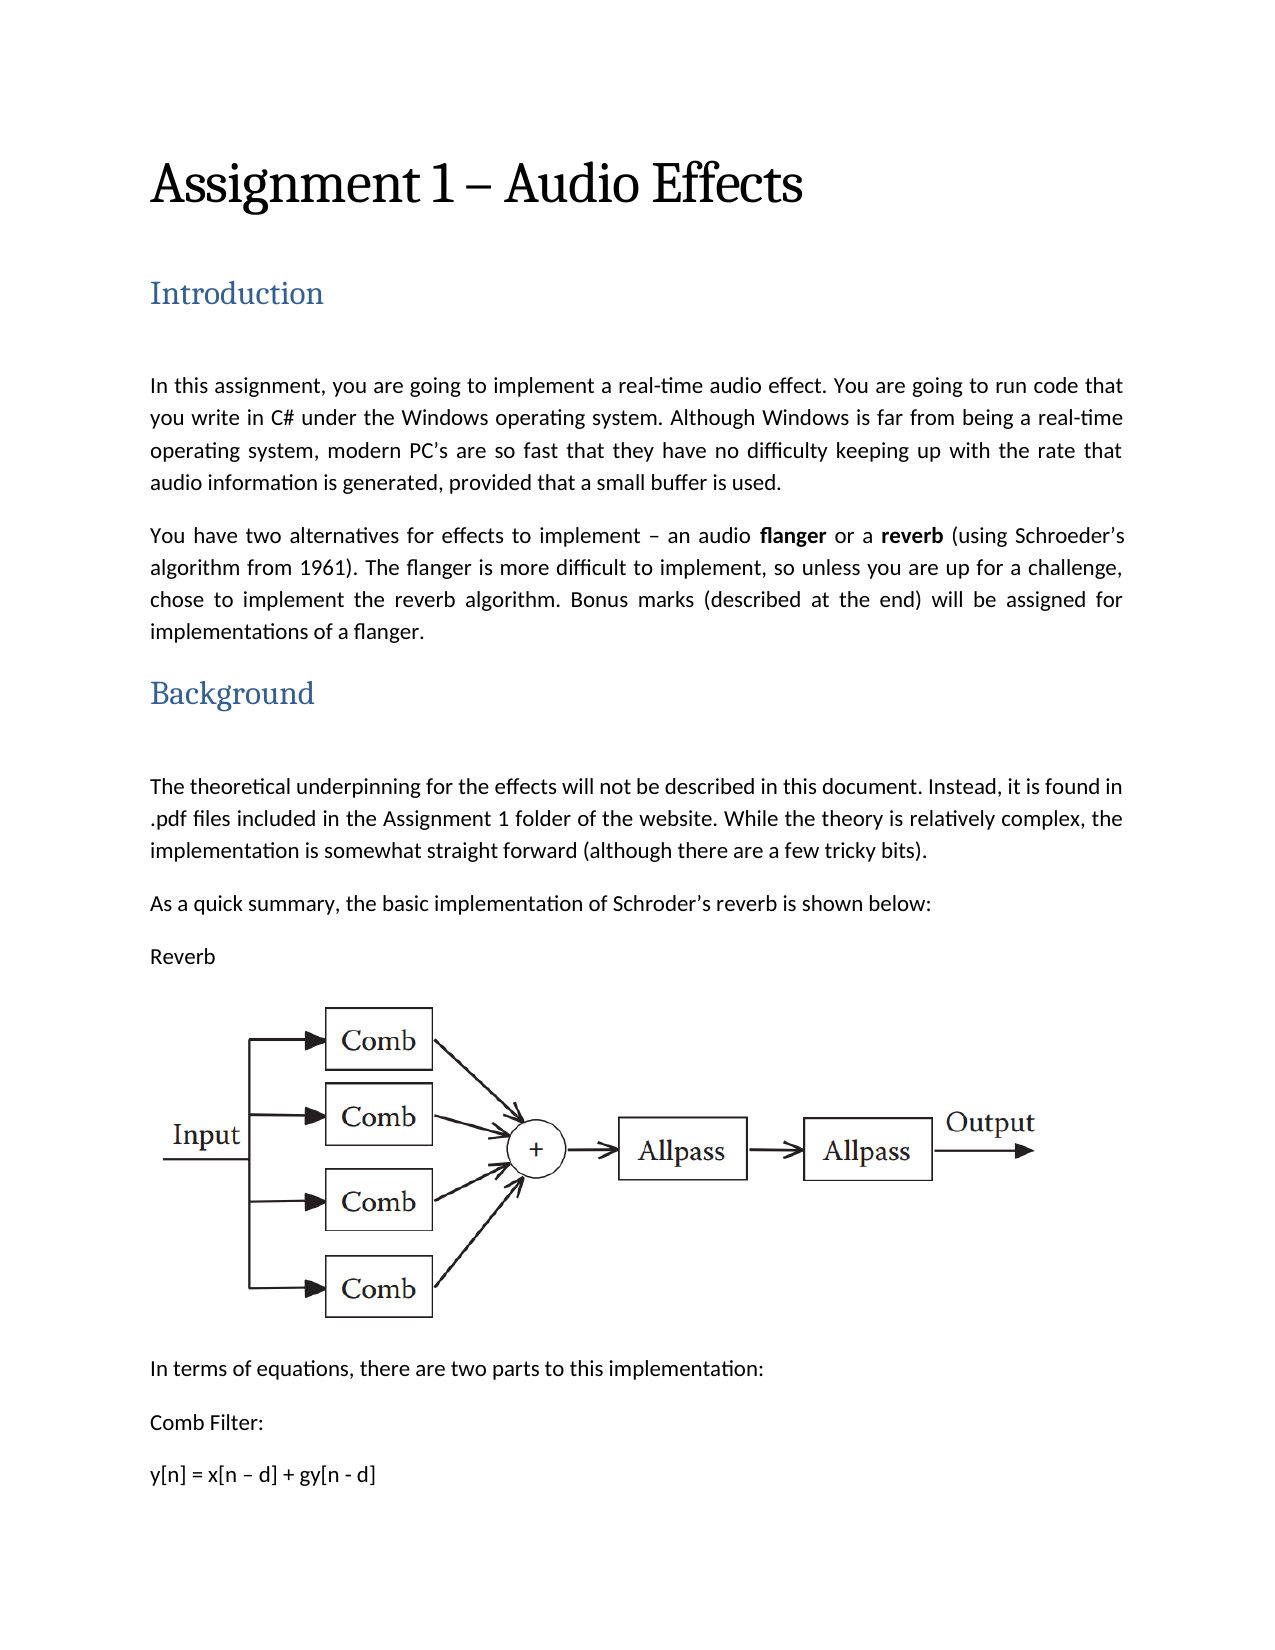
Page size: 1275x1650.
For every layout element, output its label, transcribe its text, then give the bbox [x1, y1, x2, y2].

subtitle Background [150, 675, 1125, 713]
text Reverb [150, 942, 1125, 970]
text In terms of equations, there are two parts to this implementation: [150, 1354, 1125, 1383]
picture [150, 995, 1055, 1330]
text The theoretical underpinning for the effects will not be described in this document. Instead, it is found in .pdf files included in the Assignment 1 folder of the website. While the theory is relatively complex, the implementation is somewhat straight forward (although there are a few tricky bits). [150, 772, 1125, 864]
subtitle Introduction [150, 274, 1125, 313]
text In this assignment, you are going to implement a real-time audio effect. You are going to run code that you write in C# under the Windows operating system. Although Windows is far from being a real-time operating system, modern PC’s are so fast that they have no difficulty keeping up with the rate that audio information is generated, provided that a small buffer is used. [150, 371, 1125, 496]
text Comb Filter: [150, 1408, 1125, 1436]
title Assignment 1 – Audio Effects [150, 150, 1125, 217]
text y[n] = x[n – d] + gy[n - d] [150, 1461, 1125, 1489]
text As a quick summary, the basic implementation of Schroder’s reverb is shown below: [150, 889, 1125, 917]
text You have two alternatives for effects to implement – an audio flanger or a reverb (using Schroeder’s algorithm from 1961). The flanger is more difficult to implement, so unless you are up for a challenge, chose to implement the reverb algorithm. Bonus marks (described at the end) will be assigned for implementations of a flanger. [150, 521, 1125, 646]
